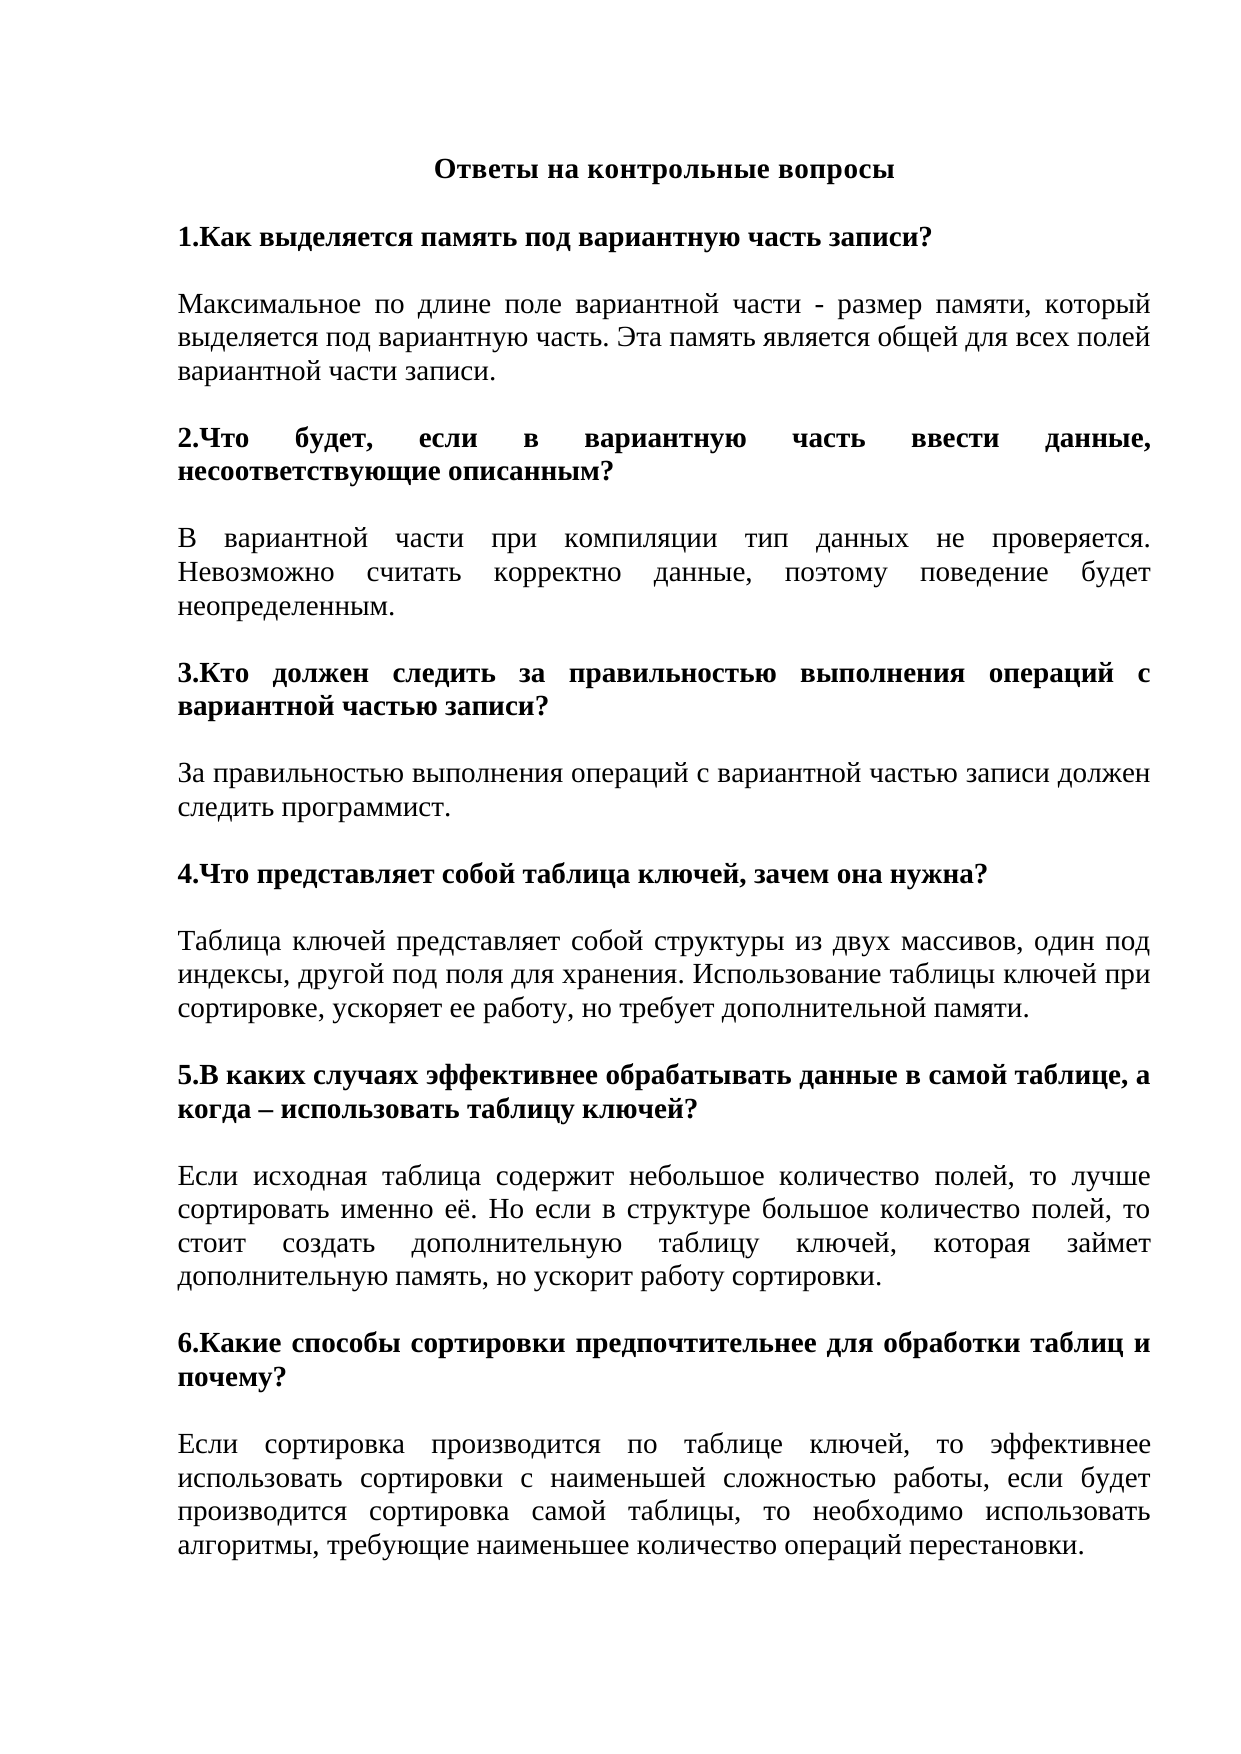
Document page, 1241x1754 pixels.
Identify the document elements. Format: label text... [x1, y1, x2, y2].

list 6.Какие способы сортировки предпочтительнее для обработки таблиц и почему? [177, 1326, 1152, 1393]
text За правильностью выполнения операций с вариантной частью записи должен следить программист. [177, 755, 1152, 822]
text В вариантной части при компиляции тип данных не проверяется. Невозможно считать корректно данные, поэтому поведение будет неопределенным. [177, 521, 1152, 621]
list 3.Кто должен следить за правильностью выполнения операций с вариантной частью записи? [177, 655, 1152, 722]
text Если исходная таблица содержит небольшое количество полей, то лучше сортировать именно её. Но если в структуре большое количество полей, то стоит создать дополнительную таблицу ключей, которая займет дополнительную память, но ускорит работу сортировки. [177, 1158, 1152, 1292]
list 2.Что будет, если в вариантную часть ввести данные, несоответствующие описанным? [177, 420, 1152, 487]
text Максимальное по длине поле вариантной части - размер памяти, который выделяется под вариантную часть. Эта память является общей для всех полей вариантной части записи. [177, 286, 1152, 386]
text Если сортировка производится по таблице ключей, то эффективнее использовать сортировки с наименьшей сложностью работы, если будет производится сортировка самой таблицы, то необходимо использовать алгоритмы, требующие наименьшее количество операций перестановки. [177, 1426, 1152, 1560]
text Таблица ключей представляет собой структуры из двух массивов, один под индексы, другой под поля для хранения. Использование таблицы ключей при сортировке, ускоряет ее работу, но требует дополнительной памяти. [177, 923, 1152, 1024]
list 1.Как выделяется память под вариантную часть записи? [177, 219, 1152, 252]
list 5.В каких случаях эффективнее обрабатывать данные в самой таблице, а когда – использовать таблицу ключей? [177, 1057, 1152, 1124]
list 4.Что представляет собой таблица ключей, зачем она нужна? [177, 856, 1152, 889]
subtitle Ответы на контрольные вопросы [177, 152, 1152, 185]
